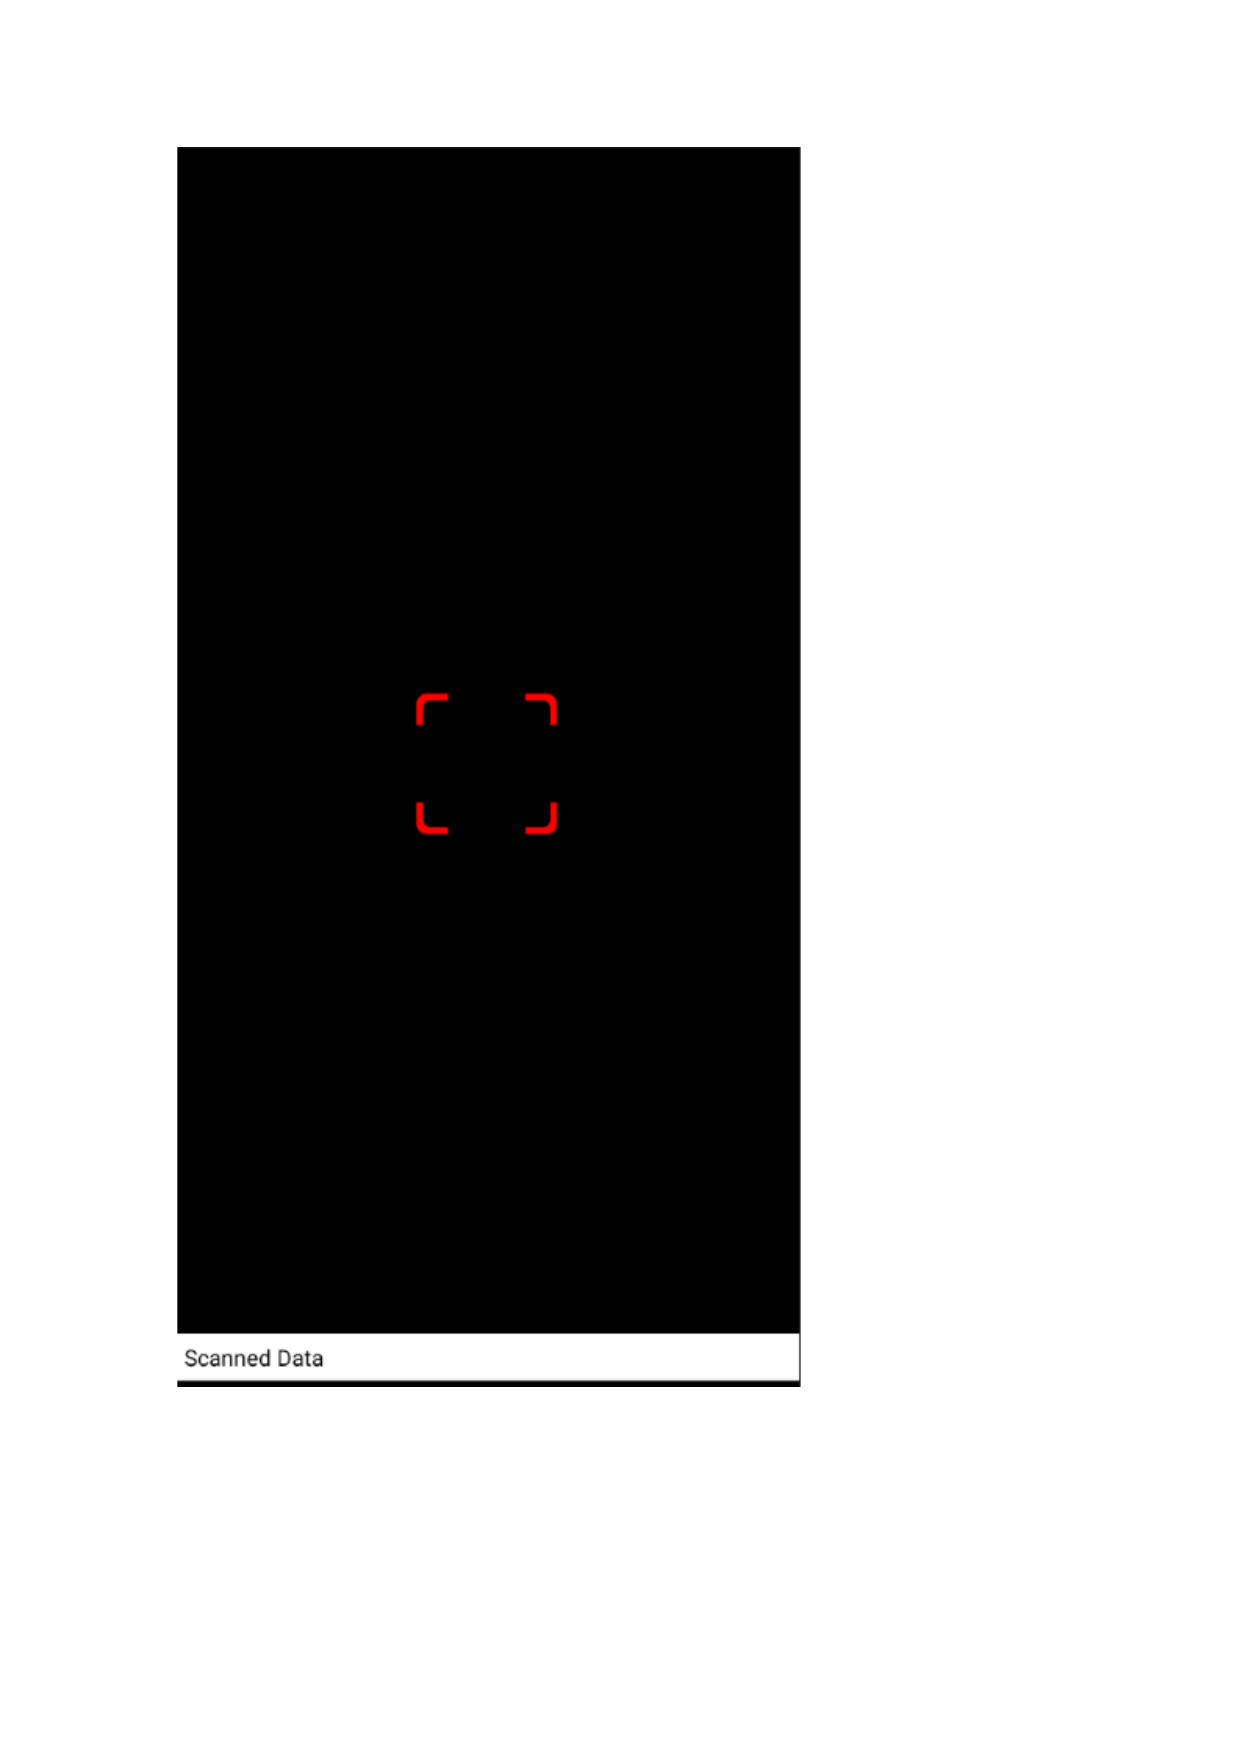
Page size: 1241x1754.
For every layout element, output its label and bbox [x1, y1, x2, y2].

picture [177, 147, 801, 1387]
